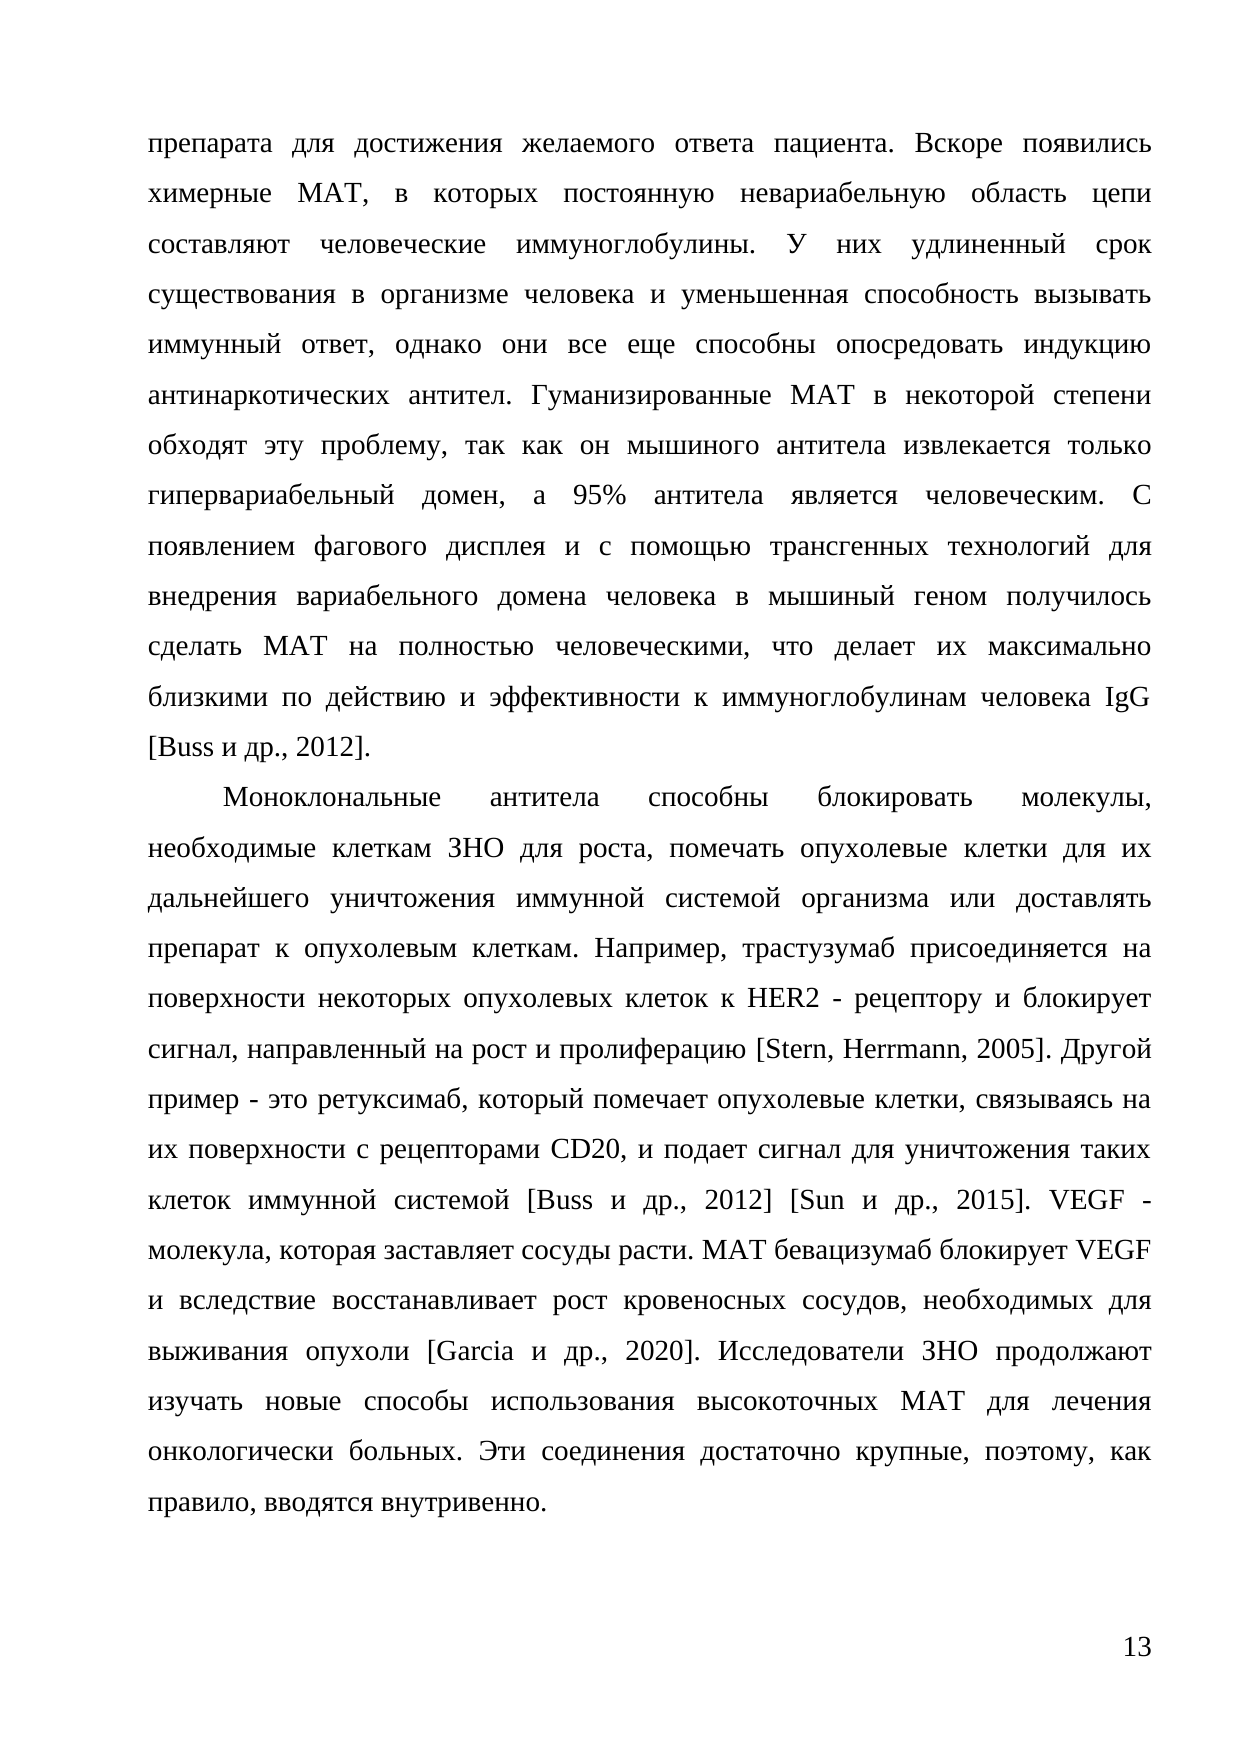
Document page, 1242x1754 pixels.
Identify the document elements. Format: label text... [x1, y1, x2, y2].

text препарата для достижения желаемого ответа пациента. Вскоре появились химерные МАТ, в которых постоянную невариабельную область цепи составляют человеческие иммуноглобулины. У них удлиненный срок существования в организме человека и уменьшенная способность вызывать иммунный ответ, однако они все еще способны опосредовать индукцию антинаркотических антител. Гуманизированные МАТ в некоторой степени обходят эту проблему, так как он мышиного антитела извлекается только гипервариабельный домен, а 95% антитела является человеческим. С появлением фагового дисплея и с помощью трансгенных технологий для внедрения вариабельного домена человека в мышиный геном получилось сделать МАТ на полностью человеческими, что делает их максимально близкими по действию и эффективности к иммуноглобулинам человека IgG [Buss и др., 2012]. [148, 125, 1152, 763]
text Моноклональные антитела способны блокировать молекулы, необходимые клеткам ЗНО для роста, помечать опухолевые клетки для их дальнейшего уничтожения иммунной системой организма или доставлять препарат к опухолевым клеткам. Например, трастузумаб присоединяется на поверхности некоторых опухолевых клеток к HER2 - рецептору и блокирует сигнал, направленный на рост и пролиферацию [Stern, Herrmann, 2005]. Другой пример - это ретуксимаб, который помечает опухолевые клетки, связываясь на их поверхности с рецепторами CD20, и подает сигнал для уничтожения таких клеток иммунной системой [Buss и др., 2012] [Sun и др., 2015]. VEGF - молекула, которая заставляет сосуды расти. МАТ бевацизумаб блокирует VEGF и вследствие восстанавливает рост кровеносных сосудов, необходимых для выживания опухоли [Garcia и др., 2020]. Исследователи ЗНО продолжают изучать новые способы использования высокоточных МАТ для лечения онкологически больных. Эти соединения достаточно крупные, поэтому, как правило, вводятся внутривенно. [148, 779, 1152, 1517]
